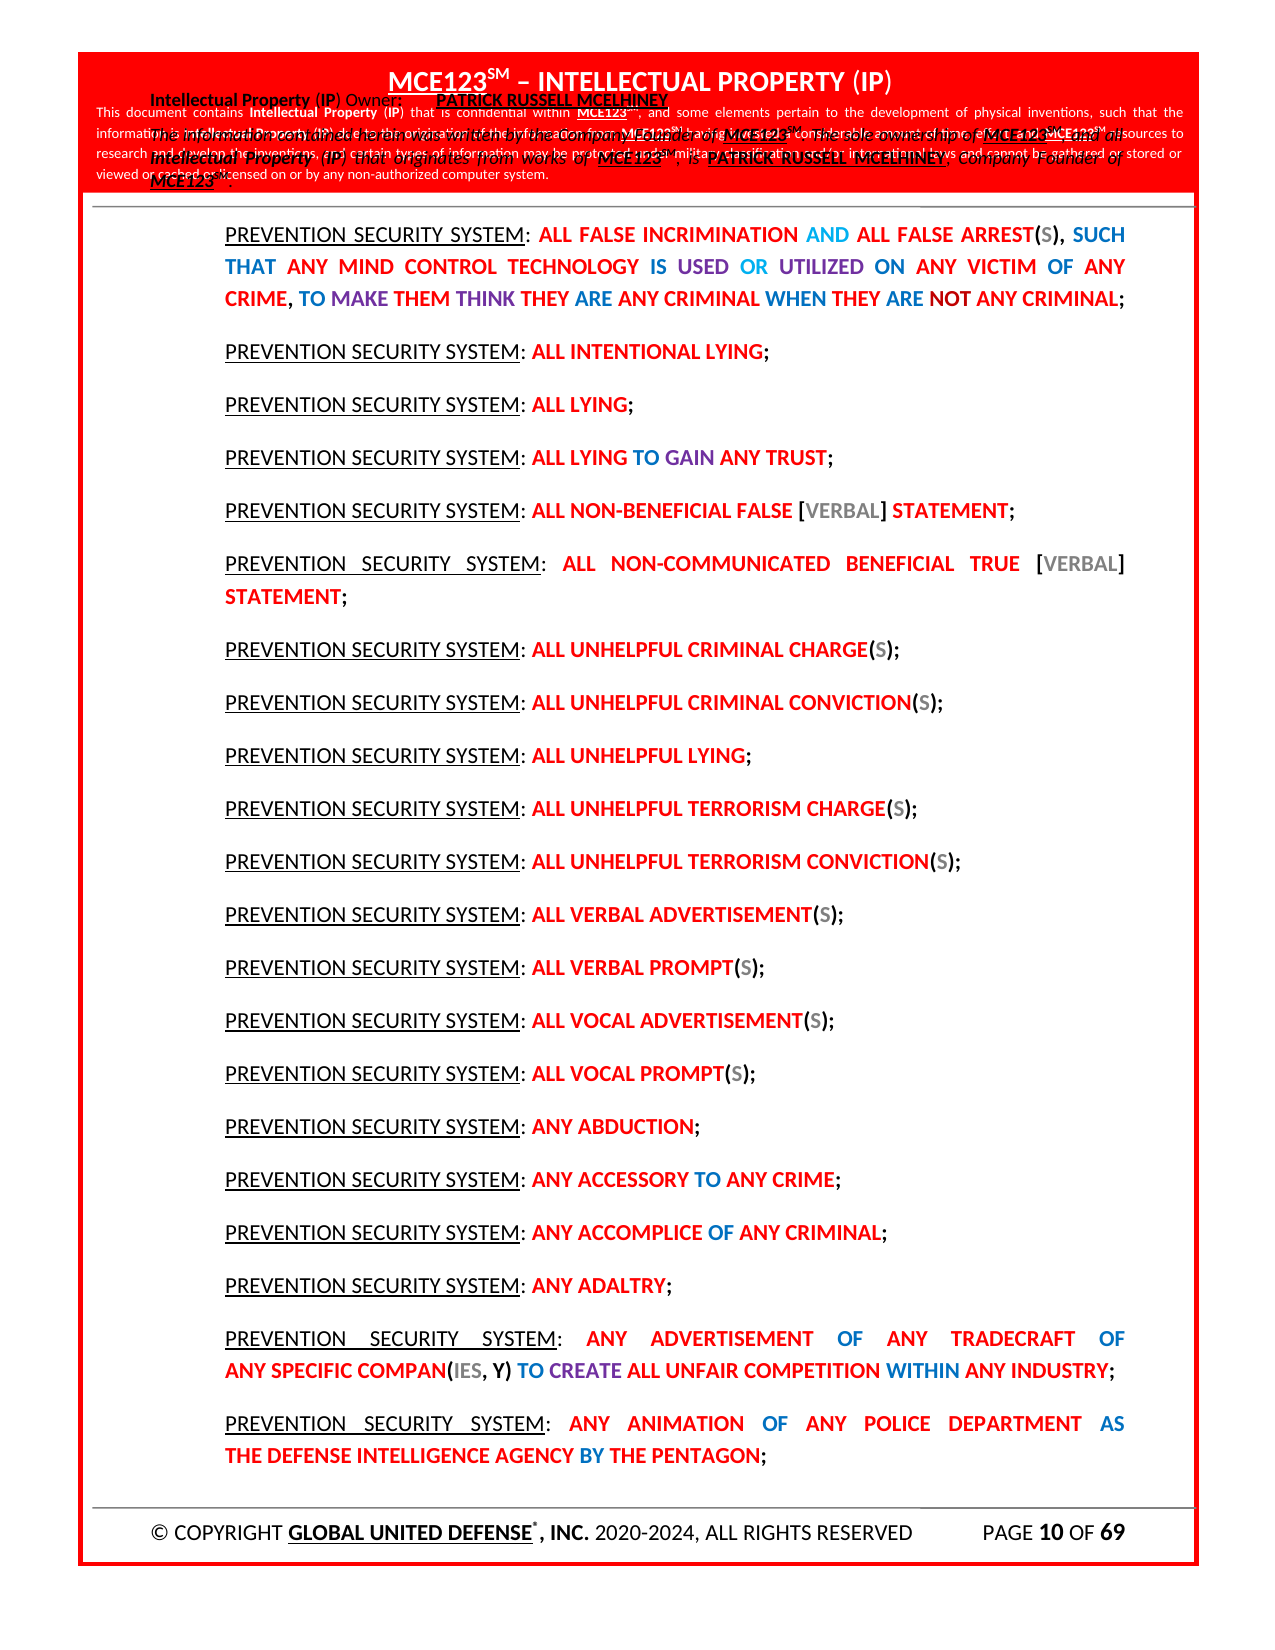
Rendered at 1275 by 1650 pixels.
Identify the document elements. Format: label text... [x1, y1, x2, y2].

text PREVENTION SECURITY SYSTEM: ALL VERBAL ADVERTISEMENT(S); [225, 900, 1125, 928]
text PREVENTION SECURITY SYSTEM: ALL INTENTIONAL LYING; [225, 337, 1125, 366]
text PREVENTION SECURITY SYSTEM: ALL LYING TO GAIN ANY TRUST; [225, 443, 1125, 472]
text PREVENTION SECURITY SYSTEM: ALL UNHELPFUL CRIMINAL CHARGE(S); [225, 635, 1125, 663]
text PREVENTION SECURITY SYSTEM: ALL UNHELPFUL LYING; [225, 741, 1125, 769]
text PREVENTION SECURITY SYSTEM: ALL VOCAL PROMPT(S); [225, 1059, 1125, 1087]
text PREVENTION SECURITY SYSTEM: ANY ABDUCTION; [225, 1112, 1125, 1140]
text PREVENTION SECURITY SYSTEM: ALL UNHELPFUL CRIMINAL CONVICTION(S); [225, 688, 1125, 716]
text PREVENTION SECURITY SYSTEM: ALL UNHELPFUL TERRORISM CHARGE(S); [225, 794, 1125, 822]
text PREVENTION SECURITY SYSTEM: ANY ADALTRY; [225, 1271, 1125, 1299]
text PREVENTION SECURITY SYSTEM: ALL VOCAL ADVERTISEMENT(S); [225, 1006, 1125, 1034]
text PREVENTION SECURITY SYSTEM: ALL VERBAL PROMPT(S); [225, 953, 1125, 981]
text PREVENTION SECURITY SYSTEM: ALL LYING; [225, 391, 1125, 418]
text PREVENTION SECURITY SYSTEM: ANY ANIMATION OF ANY POLICE DEPARTMENT AS THE DEFENSE INTELLIGENCE AGENCY BY THE PENTAGON; [225, 1409, 1125, 1469]
text PREVENTION SECURITY SYSTEM: ALL FALSE INCRIMINATION AND ALL FALSE ARREST(S), SUCH THAT ANY MIND CONTROL TECHNOLOGY IS USED OR UTILIZED ON ANY VICTIM OF ANY CRIME, TO MAKE THEM THINK THEY ARE ANY CRIMINAL WHEN THEY ARE NOT ANY CRIMINAL; [225, 220, 1125, 312]
text PREVENTION SECURITY SYSTEM: ALL UNHELPFUL TERRORISM CONVICTION(S); [225, 847, 1125, 875]
text PREVENTION SECURITY SYSTEM: ALL NON-COMMUNICATED BENEFICIAL TRUE [VERBAL] STATEMENT; [225, 549, 1125, 610]
text PREVENTION SECURITY SYSTEM: ANY ADVERTISEMENT OF ANY TRADECRAFT OF ANY SPECIFIC COMPAN(IES, Y) TO CREATE ALL UNFAIR COMPETITION WITHIN ANY INDUSTRY; [225, 1324, 1125, 1384]
text PREVENTION SECURITY SYSTEM: ANY ACCOMPLICE OF ANY CRIMINAL; [225, 1218, 1125, 1246]
text PREVENTION SECURITY SYSTEM: ANY ACCESSORY TO ANY CRIME; [225, 1165, 1125, 1193]
text PREVENTION SECURITY SYSTEM: ALL NON-BENEFICIAL FALSE [VERBAL] STATEMENT; [225, 497, 1125, 524]
